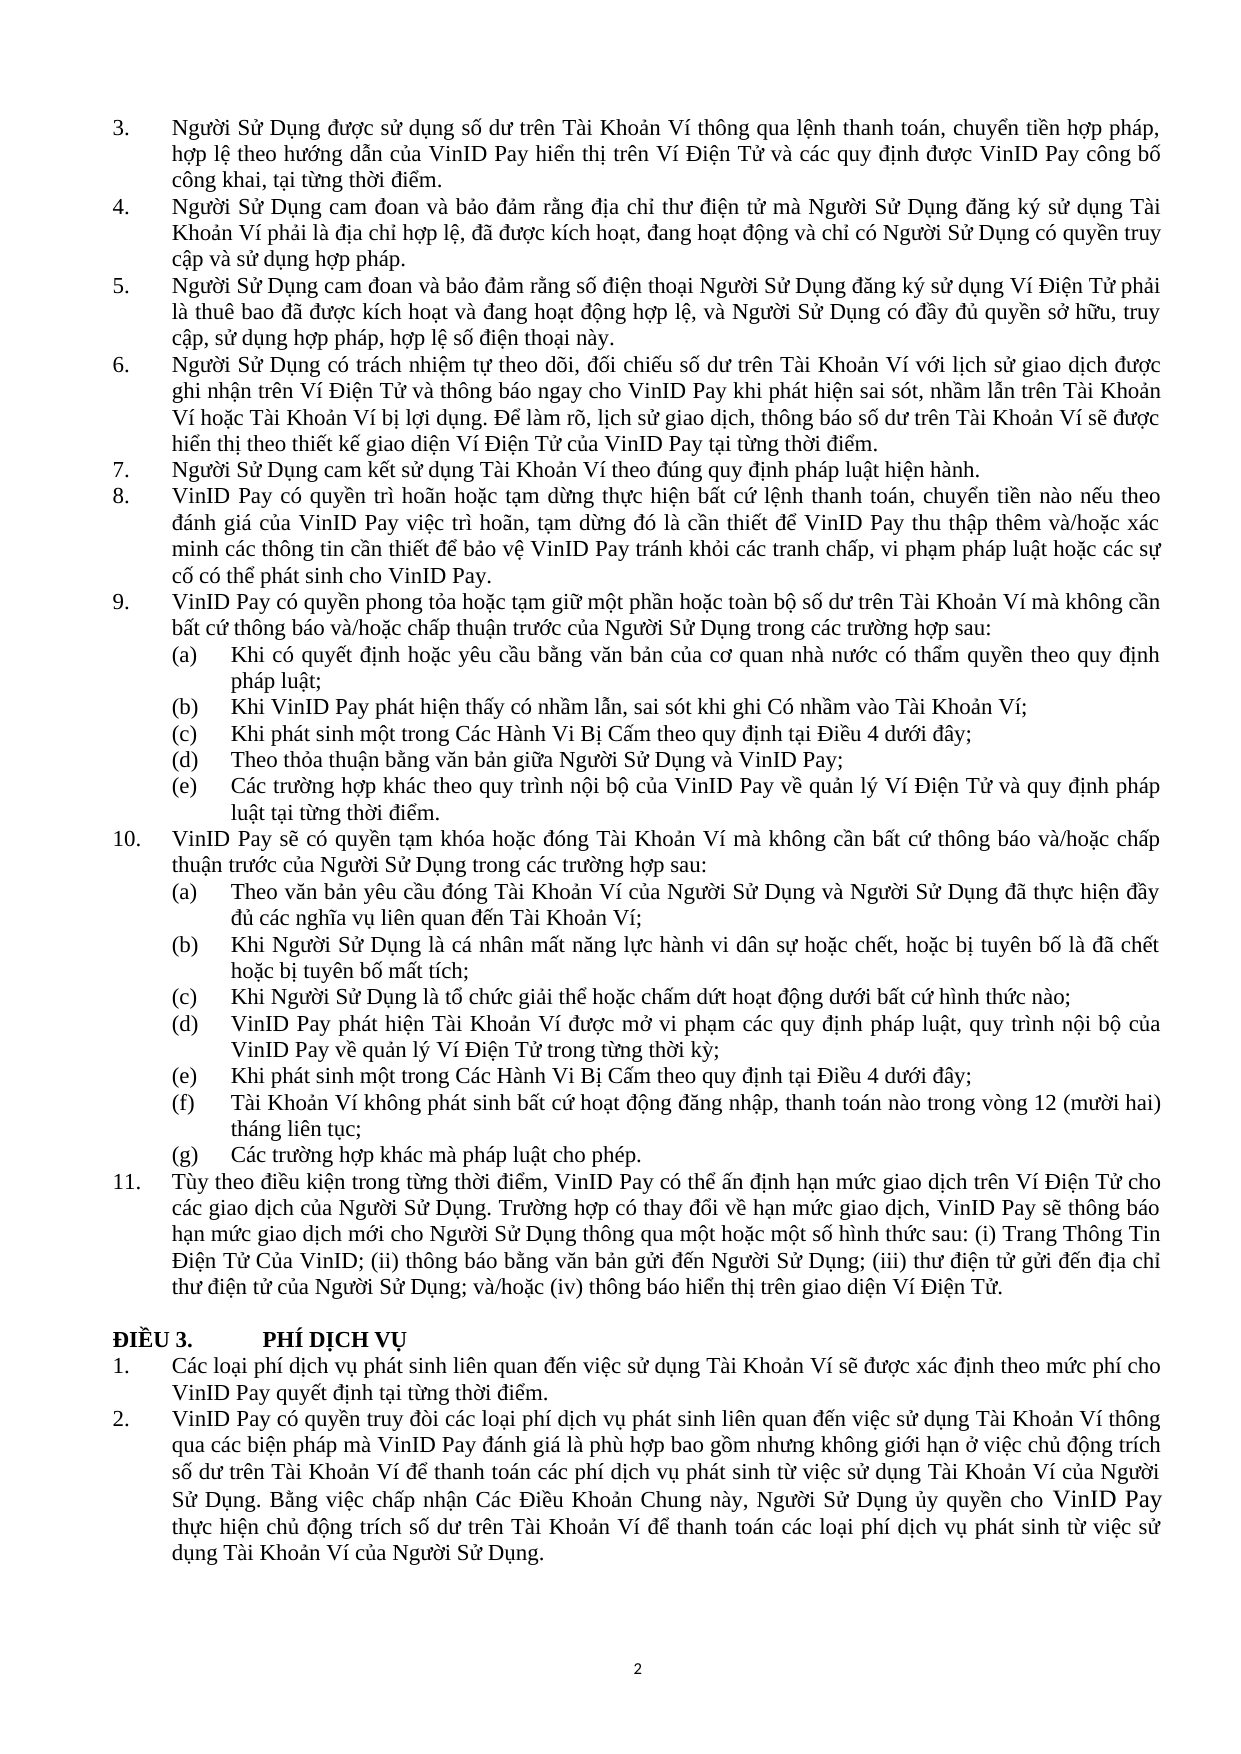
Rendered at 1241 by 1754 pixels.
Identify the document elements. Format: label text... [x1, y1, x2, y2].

list Tùy theo điều kiện trong từng thời điểm, VinID Pay có thể ấn định hạn mức giao dịch trên Ví Điện Tử cho các giao dịch của Người Sử Dụng. Trường hợp có thay đổi về hạn mức giao dịch, VinID Pay sẽ thông báo hạn mức giao dịch mới cho Người Sử Dụng thông qua một hoặc một số hình thức sau: (i) Trang Thông Tin Điện Tử Của VinID; (ii) thông báo bằng văn bản gửi đến Người Sử Dụng; (iii) thư điện tử gửi đến địa chỉ thư điện tử của Người Sử Dụng; và/hoặc (iv) thông báo hiển thị trên giao diện Ví Điện Tử. [112, 1168, 1162, 1299]
list VinID Pay có quyền trì hoãn hoặc tạm dừng thực hiện bất cứ lệnh thanh toán, chuyển tiền nào nếu theo đánh giá của VinID Pay việc trì hoãn, tạm dừng đó là cần thiết để VinID Pay thu thập thêm và/hoặc xác minh các thông tin cần thiết để bảo vệ VinID Pay tránh khỏi các tranh chấp, vi phạm pháp luật hoặc các sự cố có thể phát sinh cho VinID Pay. [112, 483, 1162, 588]
list Khi có quyết định hoặc yêu cầu bằng văn bản của cơ quan nhà nước có thẩm quyền theo quy định pháp luật; [172, 641, 1162, 693]
list Người Sử Dụng cam đoan và bảo đảm rằng số điện thoại Người Sử Dụng đăng ký sử dụng Ví Điện Tử phải là thuê bao đã được kích hoạt và đang hoạt động hợp lệ, và Người Sử Dụng có đầy đủ quyền sở hữu, truy cập, sử dụng hợp pháp, hợp lệ số điện thoại này. [112, 272, 1162, 351]
list Các loại phí dịch vụ phát sinh liên quan đến việc sử dụng Tài Khoản Ví sẽ được xác định theo mức phí cho VinID Pay quyết định tại từng thời điểm. [112, 1352, 1162, 1405]
list Người Sử Dụng cam đoan và bảo đảm rằng địa chỉ thư điện tử mà Người Sử Dụng đăng ký sử dụng Tài Khoản Ví phải là địa chỉ hợp lệ, đã được kích hoạt, đang hoạt động và chỉ có Người Sử Dụng có quyền truy cập và sử dụng hợp pháp. [112, 193, 1162, 272]
list Người Sử Dụng cam kết sử dụng Tài Khoản Ví theo đúng quy định pháp luật hiện hành. [112, 456, 1162, 483]
subtitle ĐIỀU 3. PHÍ DỊCH VỤ [112, 1326, 1162, 1352]
list VinID Pay có quyền truy đòi các loại phí dịch vụ phát sinh liên quan đến việc sử dụng Tài Khoản Ví thông qua các biện pháp mà VinID Pay đánh giá là phù hợp bao gồm nhưng không giới hạn ở việc chủ động trích số dư trên Tài Khoản Ví để thanh toán các phí dịch vụ phát sinh từ việc sử dụng Tài Khoản Ví của Người Sử Dụng. Bằng việc chấp nhận Các Điều Khoản Chung này, Người Sử Dụng ủy quyền cho VinID Pay thực hiện chủ động trích số dư trên Tài Khoản Ví để thanh toán các loại phí dịch vụ phát sinh từ việc sử dụng Tài Khoản Ví của Người Sử Dụng. [112, 1405, 1162, 1566]
list Theo thỏa thuận bằng văn bản giữa Người Sử Dụng và VinID Pay; [172, 746, 1162, 772]
list Người Sử Dụng có trách nhiệm tự theo dõi, đối chiếu số dư trên Tài Khoản Ví với lịch sử giao dịch được ghi nhận trên Ví Điện Tử và thông báo ngay cho VinID Pay khi phát hiện sai sót, nhầm lẫn trên Tài Khoản Ví hoặc Tài Khoản Ví bị lợi dụng. Để làm rõ, lịch sử giao dịch, thông báo số dư trên Tài Khoản Ví sẽ được hiển thị theo thiết kế giao diện Ví Điện Tử của VinID Pay tại từng thời điểm. [112, 351, 1162, 456]
list VinID Pay có quyền phong tỏa hoặc tạm giữ một phần hoặc toàn bộ số dư trên Tài Khoản Ví mà không cần bất cứ thông báo và/hoặc chấp thuận trước của Người Sử Dụng trong các trường hợp sau: [112, 588, 1162, 641]
list VinID Pay phát hiện Tài Khoản Ví được mở vi phạm các quy định pháp luật, quy trình nội bộ của VinID Pay về quản lý Ví Điện Tử trong từng thời kỳ; [172, 1010, 1162, 1062]
list Khi VinID Pay phát hiện thấy có nhầm lẫn, sai sót khi ghi Có nhầm vào Tài Khoản Ví; [172, 693, 1162, 720]
list Tài Khoản Ví không phát sinh bất cứ hoạt động đăng nhập, thanh toán nào trong vòng 12 (mười hai) tháng liên tục; [172, 1089, 1162, 1141]
list Người Sử Dụng được sử dụng số dư trên Tài Khoản Ví thông qua lệnh thanh toán, chuyển tiền hợp pháp, hợp lệ theo hướng dẫn của VinID Pay hiển thị trên Ví Điện Tử và các quy định được VinID Pay công bố công khai, tại từng thời điểm. [112, 114, 1162, 193]
list Khi Người Sử Dụng là tổ chức giải thể hoặc chấm dứt hoạt động dưới bất cứ hình thức nào; [172, 983, 1162, 1010]
list Các trường hợp khác theo quy trình nội bộ của VinID Pay về quản lý Ví Điện Tử và quy định pháp luật tại từng thời điểm. [172, 772, 1162, 825]
list Khi Người Sử Dụng là cá nhân mất năng lực hành vi dân sự hoặc chết, hoặc bị tuyên bố là đã chết hoặc bị tuyên bố mất tích; [172, 931, 1162, 983]
list Theo văn bản yêu cầu đóng Tài Khoản Ví của Người Sử Dụng và Người Sử Dụng đã thực hiện đầy đủ các nghĩa vụ liên quan đến Tài Khoản Ví; [172, 878, 1162, 931]
list Các trường hợp khác mà pháp luật cho phép. [172, 1141, 1162, 1168]
list Khi phát sinh một trong Các Hành Vi Bị Cấm theo quy định tại Điều 4 dưới đây; [172, 720, 1162, 746]
list Khi phát sinh một trong Các Hành Vi Bị Cấm theo quy định tại Điều 4 dưới đây; [172, 1062, 1162, 1089]
list VinID Pay sẽ có quyền tạm khóa hoặc đóng Tài Khoản Ví mà không cần bất cứ thông báo và/hoặc chấp thuận trước của Người Sử Dụng trong các trường hợp sau: [112, 825, 1162, 878]
